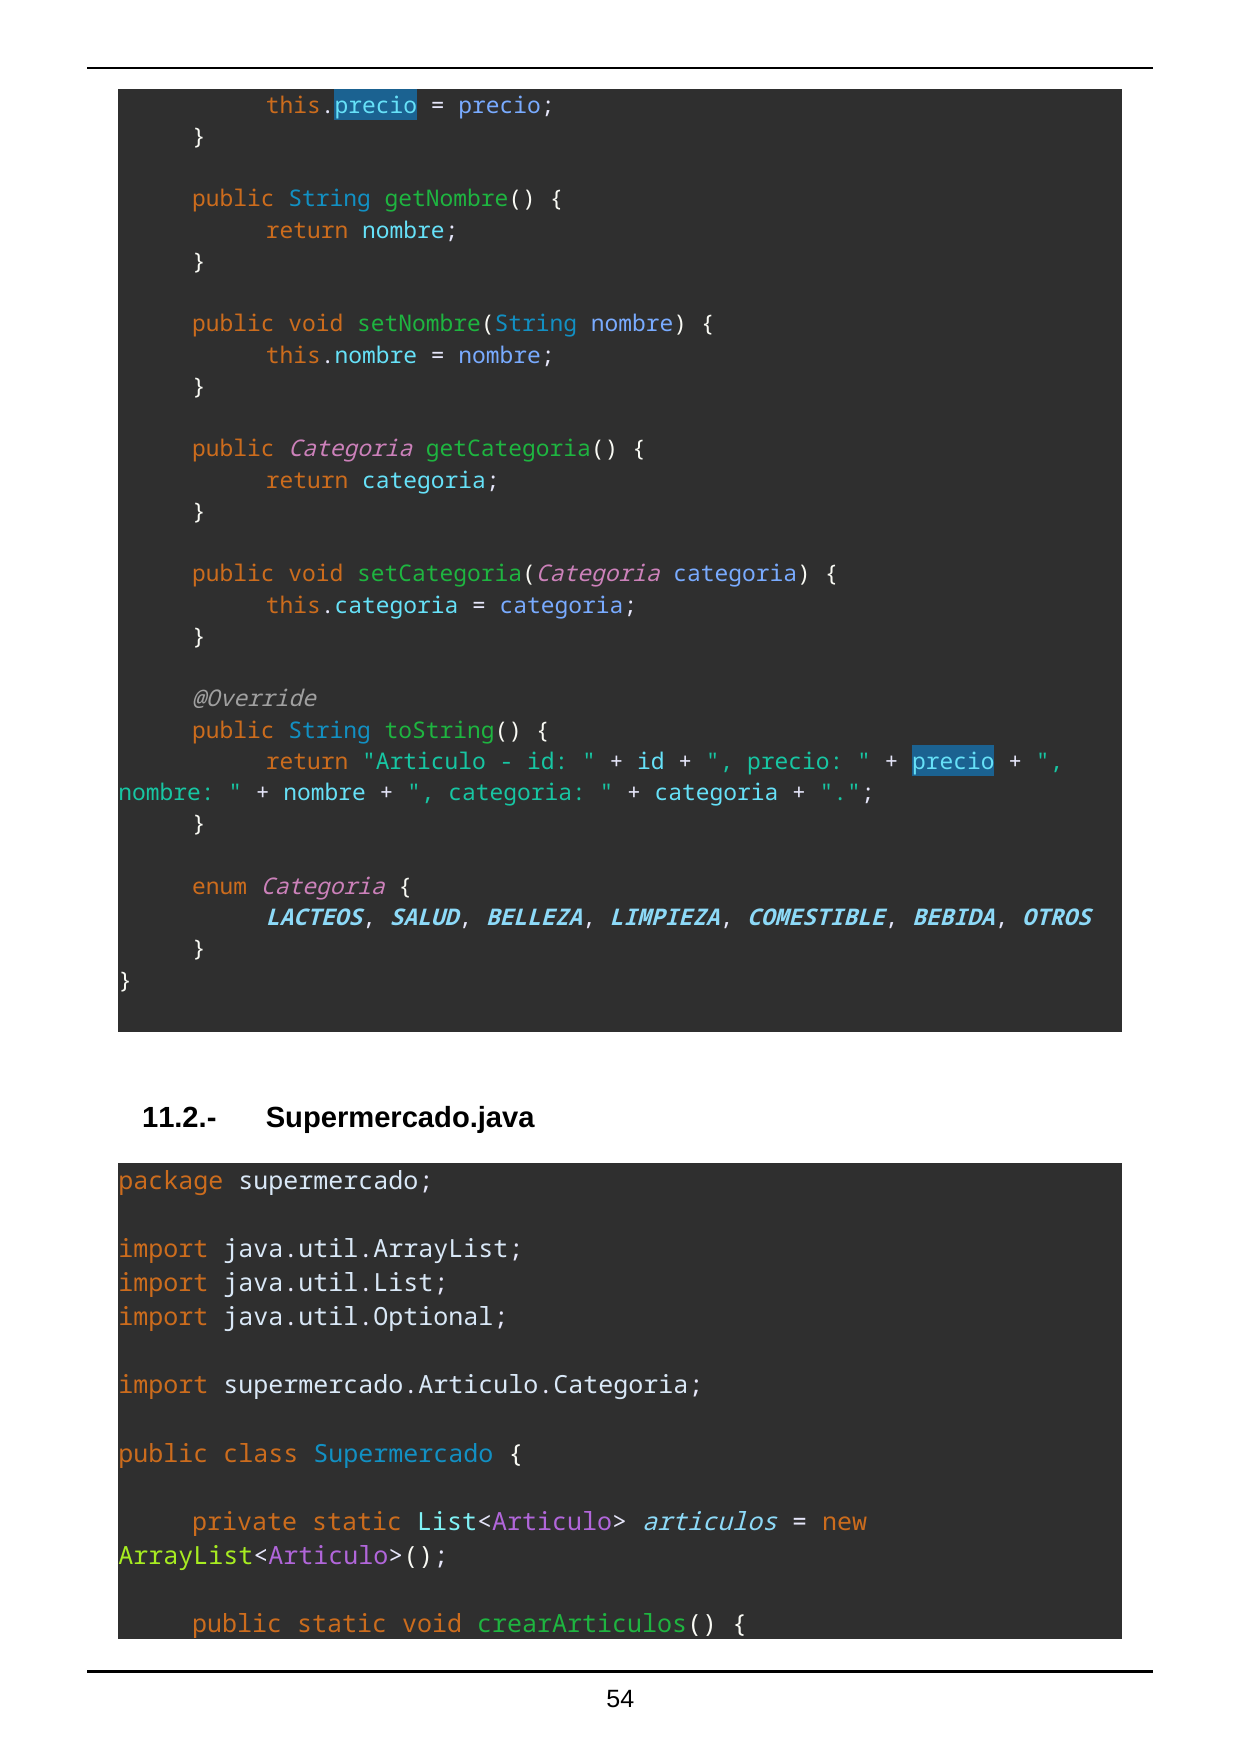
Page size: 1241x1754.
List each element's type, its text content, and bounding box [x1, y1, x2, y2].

text public void setNombre(String nombre) { [118, 307, 1122, 339]
text this.categoria = categoria; [118, 589, 1122, 620]
text this.precio = precio; [118, 89, 334, 120]
text } [118, 495, 1122, 526]
text @Override [118, 682, 1122, 714]
text import java.util.ArrayList; [118, 1231, 1122, 1265]
text return "Articulo - id: " + id + ", precio: " + precio + ", nombre: " + nombre + ", categoria: " + categoria + "."; [118, 745, 1122, 807]
text enum Categoria { [118, 870, 1122, 901]
text } [118, 932, 1122, 964]
text return categoria; [118, 464, 1122, 495]
text LACTEOS, SALUD, BELLEZA, LIMPIEZA, COMESTIBLE, BEBIDA, OTROS [118, 901, 1122, 932]
text } [118, 807, 1122, 839]
text public static void crearArticulos() { [118, 1606, 1122, 1639]
text } [118, 245, 1122, 276]
text import java.util.List; [118, 1265, 1122, 1299]
text package supermercado; [118, 1163, 1122, 1197]
text public class Supermercado { [118, 1435, 1122, 1469]
text return nombre; [118, 214, 1122, 245]
text } [118, 964, 1122, 995]
text } [118, 120, 1122, 151]
text } [118, 620, 1122, 651]
text public Categoria getCategoria() { [118, 432, 1122, 464]
text public String getNombre() { [118, 182, 1122, 214]
text public void setCategoria(Categoria categoria) { [118, 557, 1122, 589]
text private static List<Articulo> articulos = new ArrayList<Articulo>(); [118, 1503, 1122, 1571]
text this.nombre = nombre; [118, 339, 1122, 370]
text import java.util.Optional; [118, 1299, 1122, 1333]
text public String toString() { [118, 714, 1122, 745]
subtitle Supermercado.java [142, 1100, 1122, 1133]
text import supermercado.Articulo.Categoria; [118, 1367, 1122, 1401]
text this.precio = precio; [417, 89, 1122, 120]
text } [118, 370, 1122, 401]
